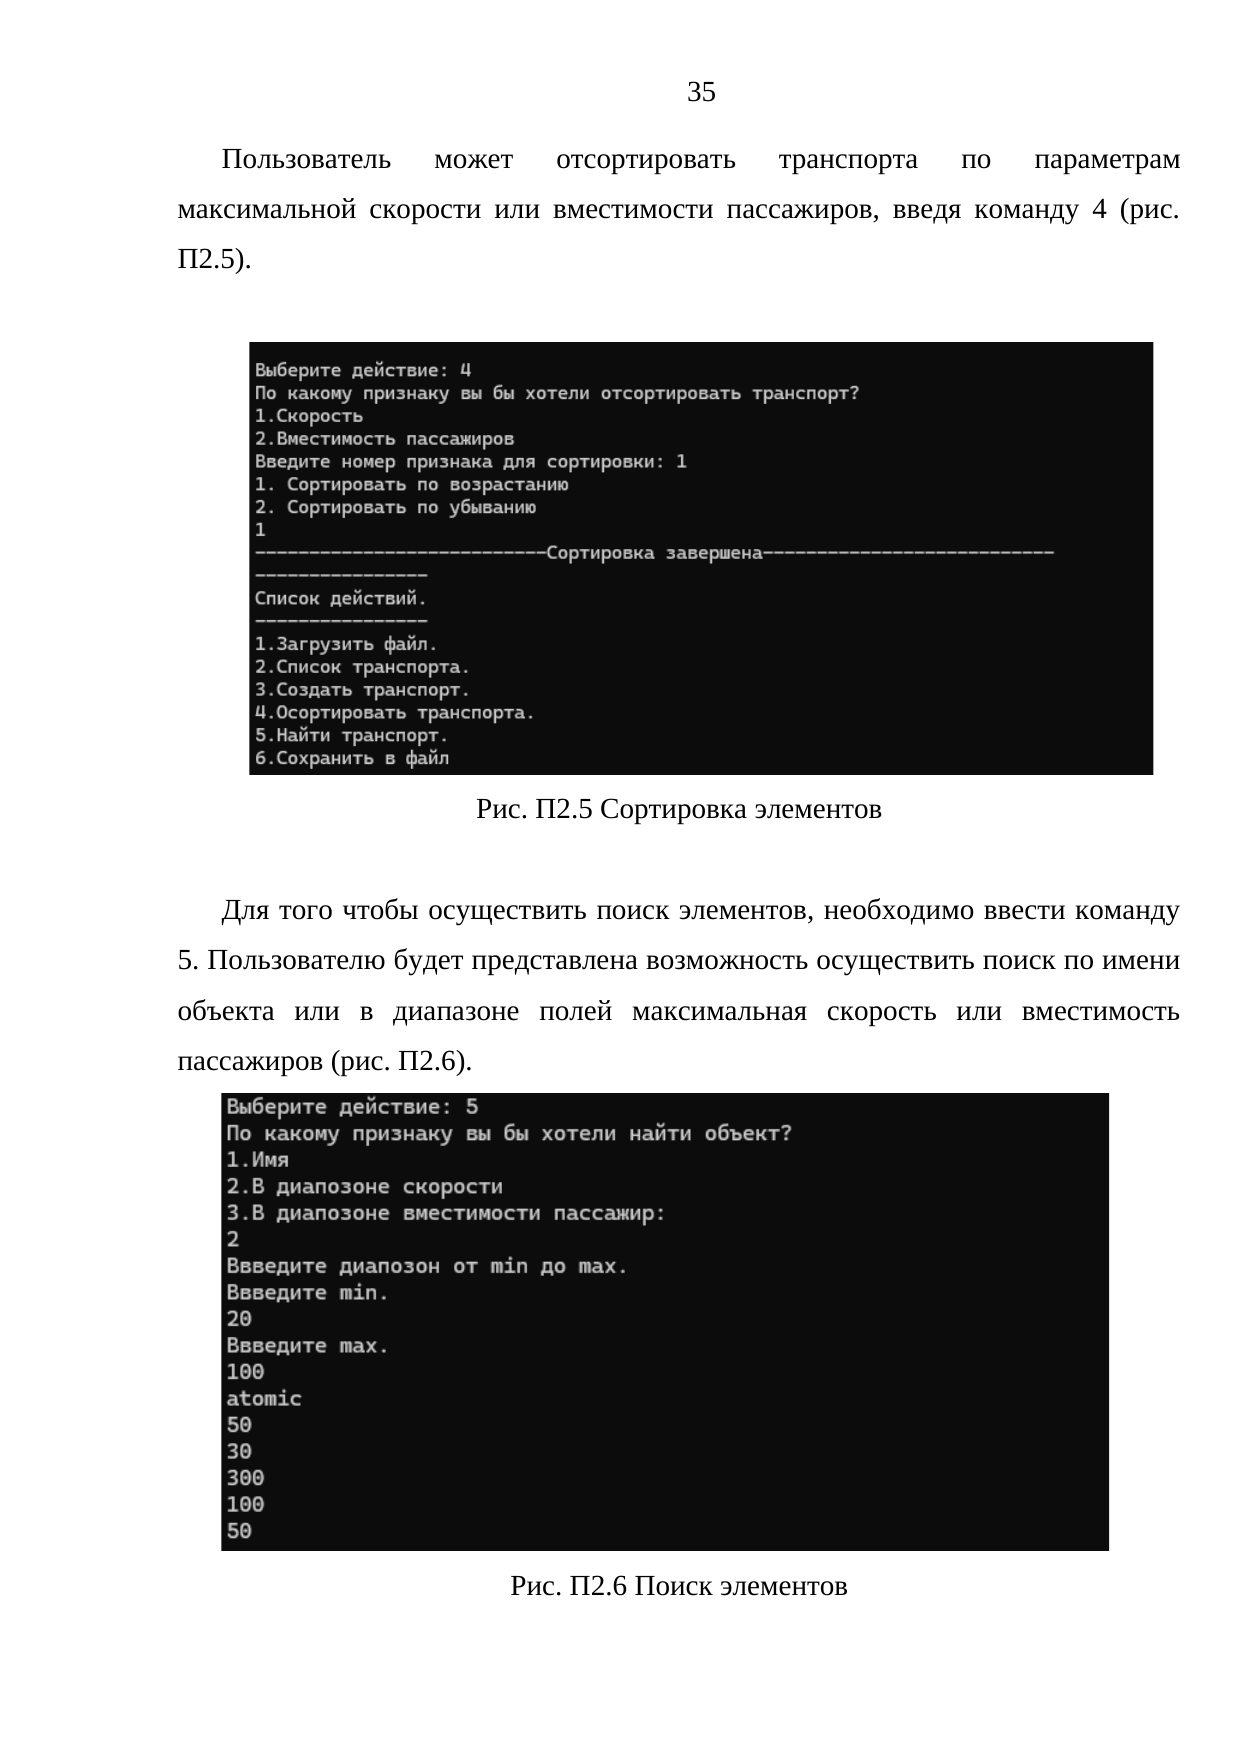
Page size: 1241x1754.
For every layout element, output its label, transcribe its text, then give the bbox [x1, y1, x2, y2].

picture [221, 1093, 1110, 1551]
text Для того чтобы осуществить поиск элементов, необходимо ввести команду 5. Пользователю будет представлена возможность осуществить поиск по имени объекта или в диапазоне полей максимальная скорость или вместимость пассажиров (рис. П2.6). [177, 892, 1181, 1076]
text Пользователь может отсортировать транспорта по параметрам максимальной скорости или вместимости пассажиров, введя команду 4 (рис. П2.5). [177, 141, 1181, 275]
text Рис. П2.6 Поиск элементов [177, 1568, 1181, 1601]
picture [249, 342, 1154, 775]
text Рис. П2.5 Сортировка элементов [177, 791, 1181, 825]
